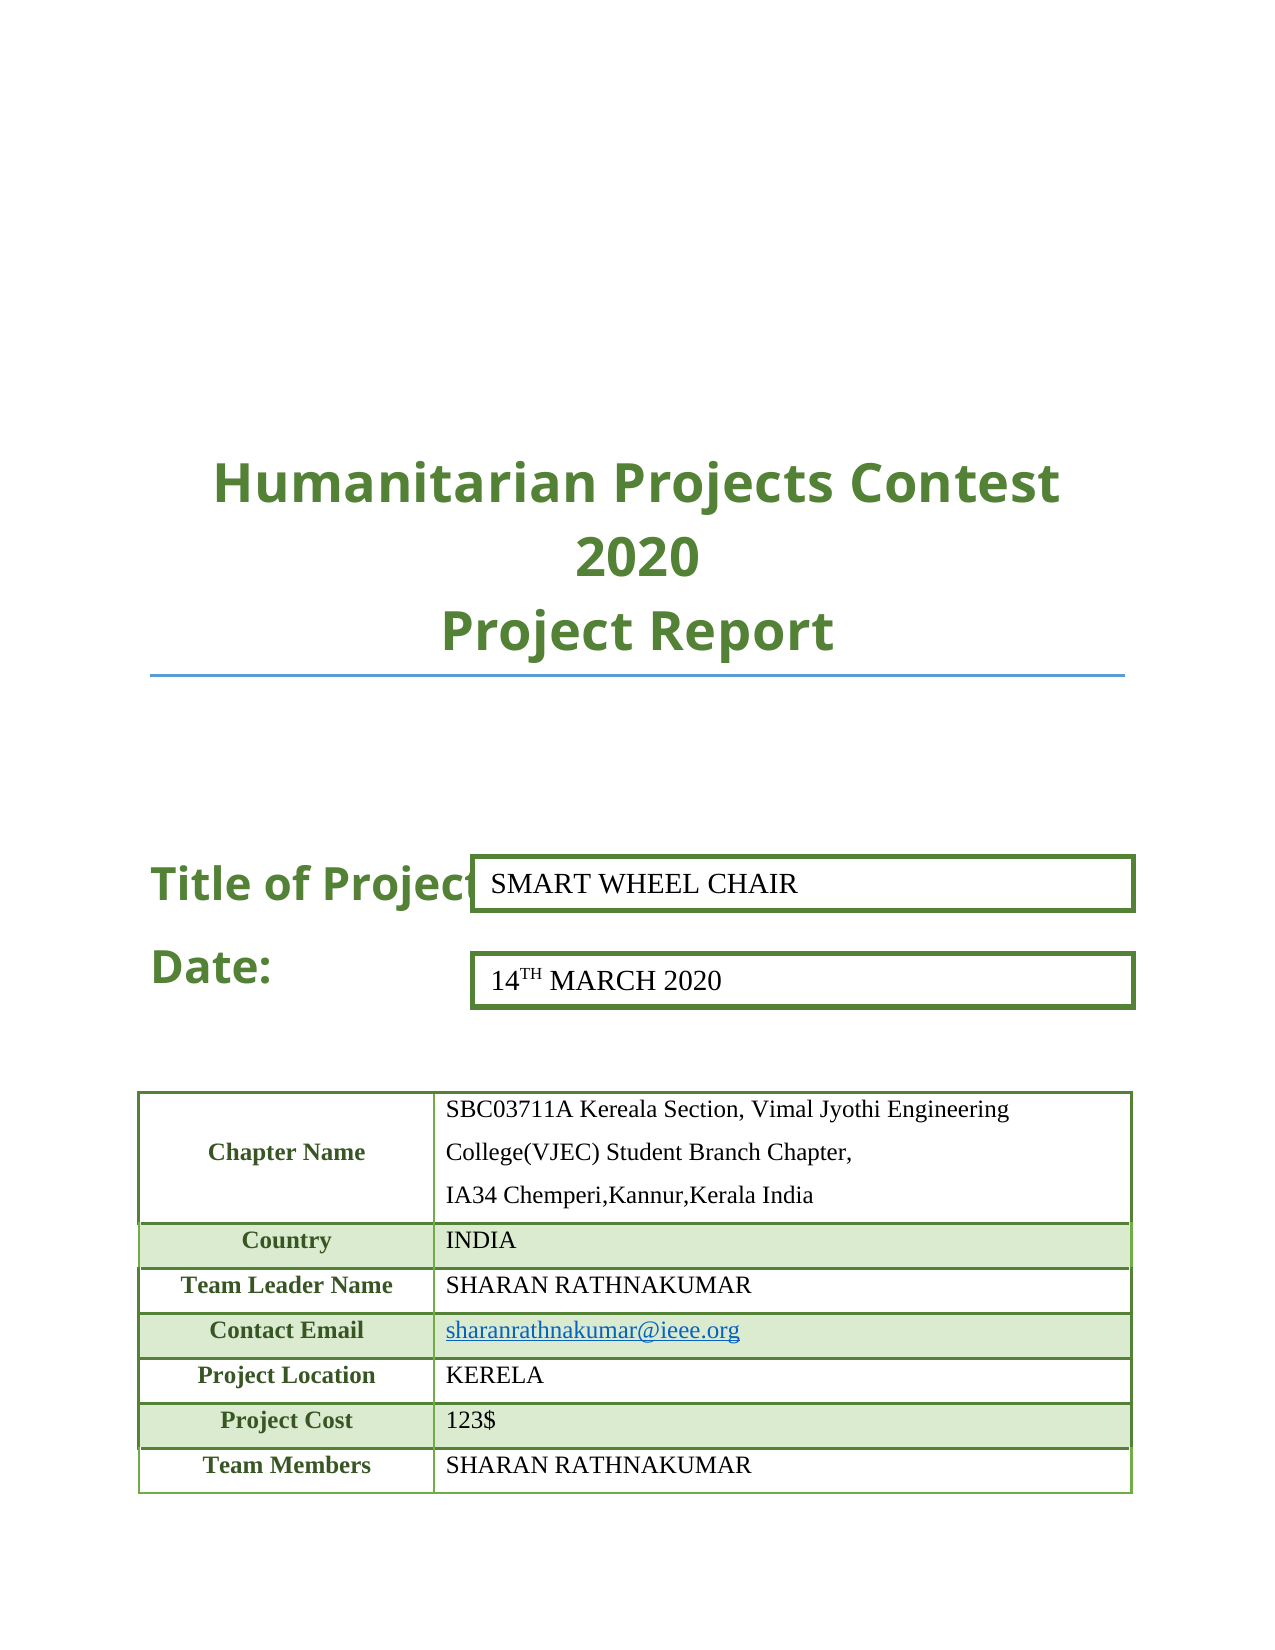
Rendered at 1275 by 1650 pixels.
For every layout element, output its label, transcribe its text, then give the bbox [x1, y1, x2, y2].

table_cell Team Leader Name [140, 1268, 433, 1312]
table_cell KERELA [435, 1360, 1130, 1402]
table_cell SHARAN RATHNAKUMAR [435, 1267, 1130, 1312]
table_cell Team Members [140, 1448, 433, 1492]
table_cell Contact Email [140, 1315, 433, 1357]
table_cell Country [140, 1223, 433, 1267]
table_cell Project Location [140, 1360, 433, 1402]
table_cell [435, 1447, 1130, 1492]
table_header SBC03711A Kereala Section, Vimal Jyothi Engineering College(VJEC) Student Branch Chapter, IA34 Chemperi,Kannur,Kerala India [435, 1094, 1130, 1222]
title Humanitarian Projects Contest 2020 [150, 445, 1125, 592]
title Project Report [150, 592, 1125, 674]
table_cell INDIA [435, 1222, 1130, 1267]
table_cell Project Cost [140, 1405, 433, 1447]
table_cell 123$ [435, 1405, 1130, 1447]
text Date: [150, 935, 1125, 997]
table_header Chapter Name [140, 1094, 433, 1222]
text Title of Project: [150, 851, 1125, 913]
table_cell sharanrathnakumar@ieee.org [435, 1315, 1130, 1357]
